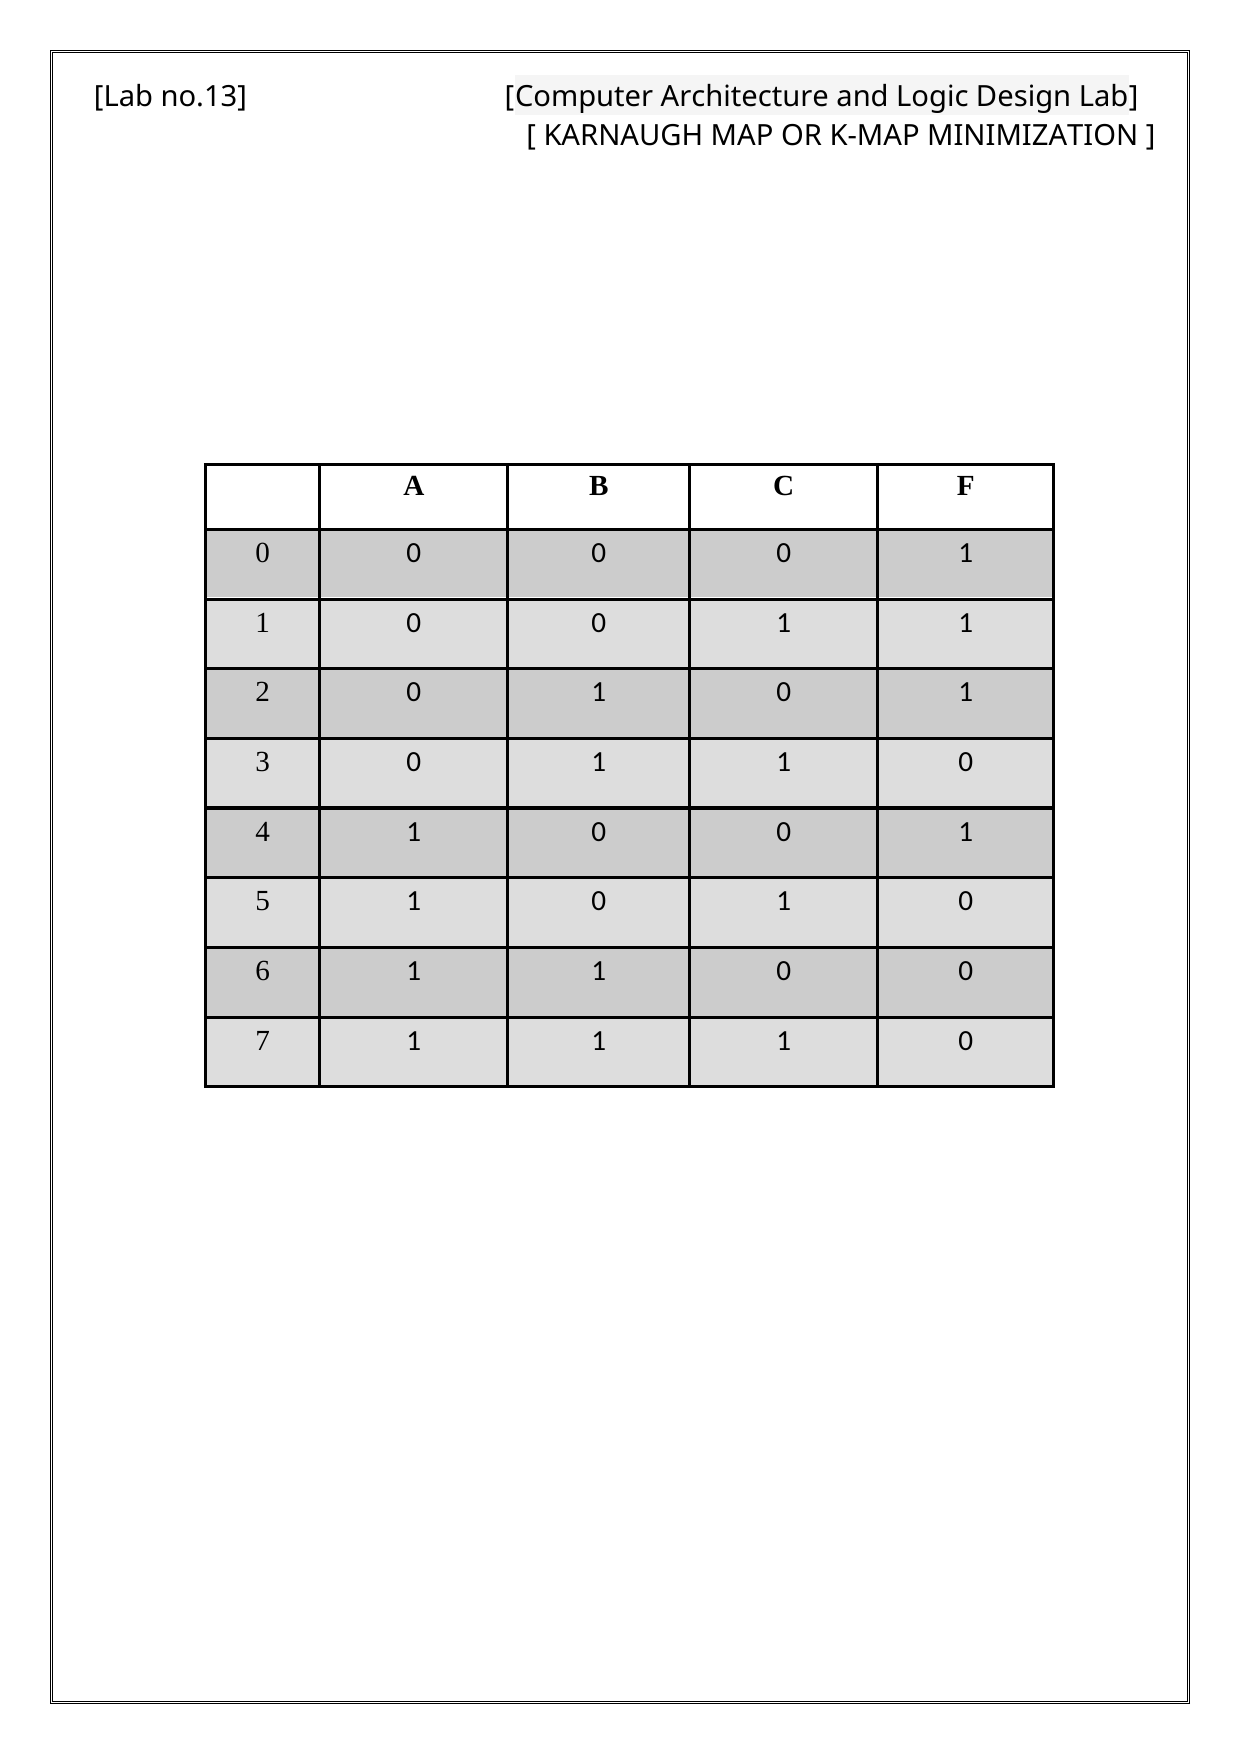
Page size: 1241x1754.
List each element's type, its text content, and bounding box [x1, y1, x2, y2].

table_cell 0 [509, 601, 688, 667]
table_cell 2 [207, 670, 318, 737]
table_cell 4 [207, 810, 318, 876]
table_cell 0 [321, 670, 506, 737]
table_cell 1 [879, 531, 1052, 597]
table_cell 0 [509, 879, 688, 946]
table_cell 1 [321, 810, 506, 876]
table_cell 1 [509, 670, 688, 737]
table_cell 1 [879, 810, 1052, 876]
table_cell 7 [207, 1019, 318, 1085]
table_header [207, 466, 318, 528]
table_cell 6 [207, 949, 318, 1016]
table_cell 0 [207, 531, 318, 597]
table_cell 1 [879, 670, 1052, 737]
table_cell 0 [879, 1019, 1052, 1085]
table_cell 1 [691, 740, 876, 806]
table_cell 0 [321, 740, 506, 806]
table_cell 0 [509, 810, 688, 876]
table_cell 1 [509, 949, 688, 1016]
table_cell 1 [321, 949, 506, 1016]
table_cell 0 [691, 670, 876, 737]
table_cell 0 [691, 949, 876, 1016]
table_cell 0 [509, 531, 688, 597]
table_cell 0 [321, 531, 506, 597]
table_cell 1 [691, 601, 876, 667]
table_cell 1 [691, 879, 876, 946]
table_header F [879, 466, 1052, 528]
table_cell 1 [207, 601, 318, 667]
table_cell 1 [879, 601, 1052, 667]
table_cell 3 [207, 740, 318, 806]
table_cell 0 [691, 810, 876, 876]
table_cell 0 [321, 601, 506, 667]
table_cell 1 [691, 1019, 876, 1085]
table_cell 0 [879, 879, 1052, 946]
table_cell 1 [321, 1019, 506, 1085]
table_header C [691, 466, 876, 528]
table_cell 1 [321, 879, 506, 946]
table_cell 1 [509, 1019, 688, 1085]
table_cell 5 [207, 879, 318, 946]
table_cell 0 [691, 531, 876, 597]
table_cell 0 [879, 740, 1052, 806]
table_header A [321, 466, 506, 528]
table_cell 0 [879, 949, 1052, 1016]
table_header B [509, 466, 688, 528]
table_cell 1 [509, 740, 688, 806]
